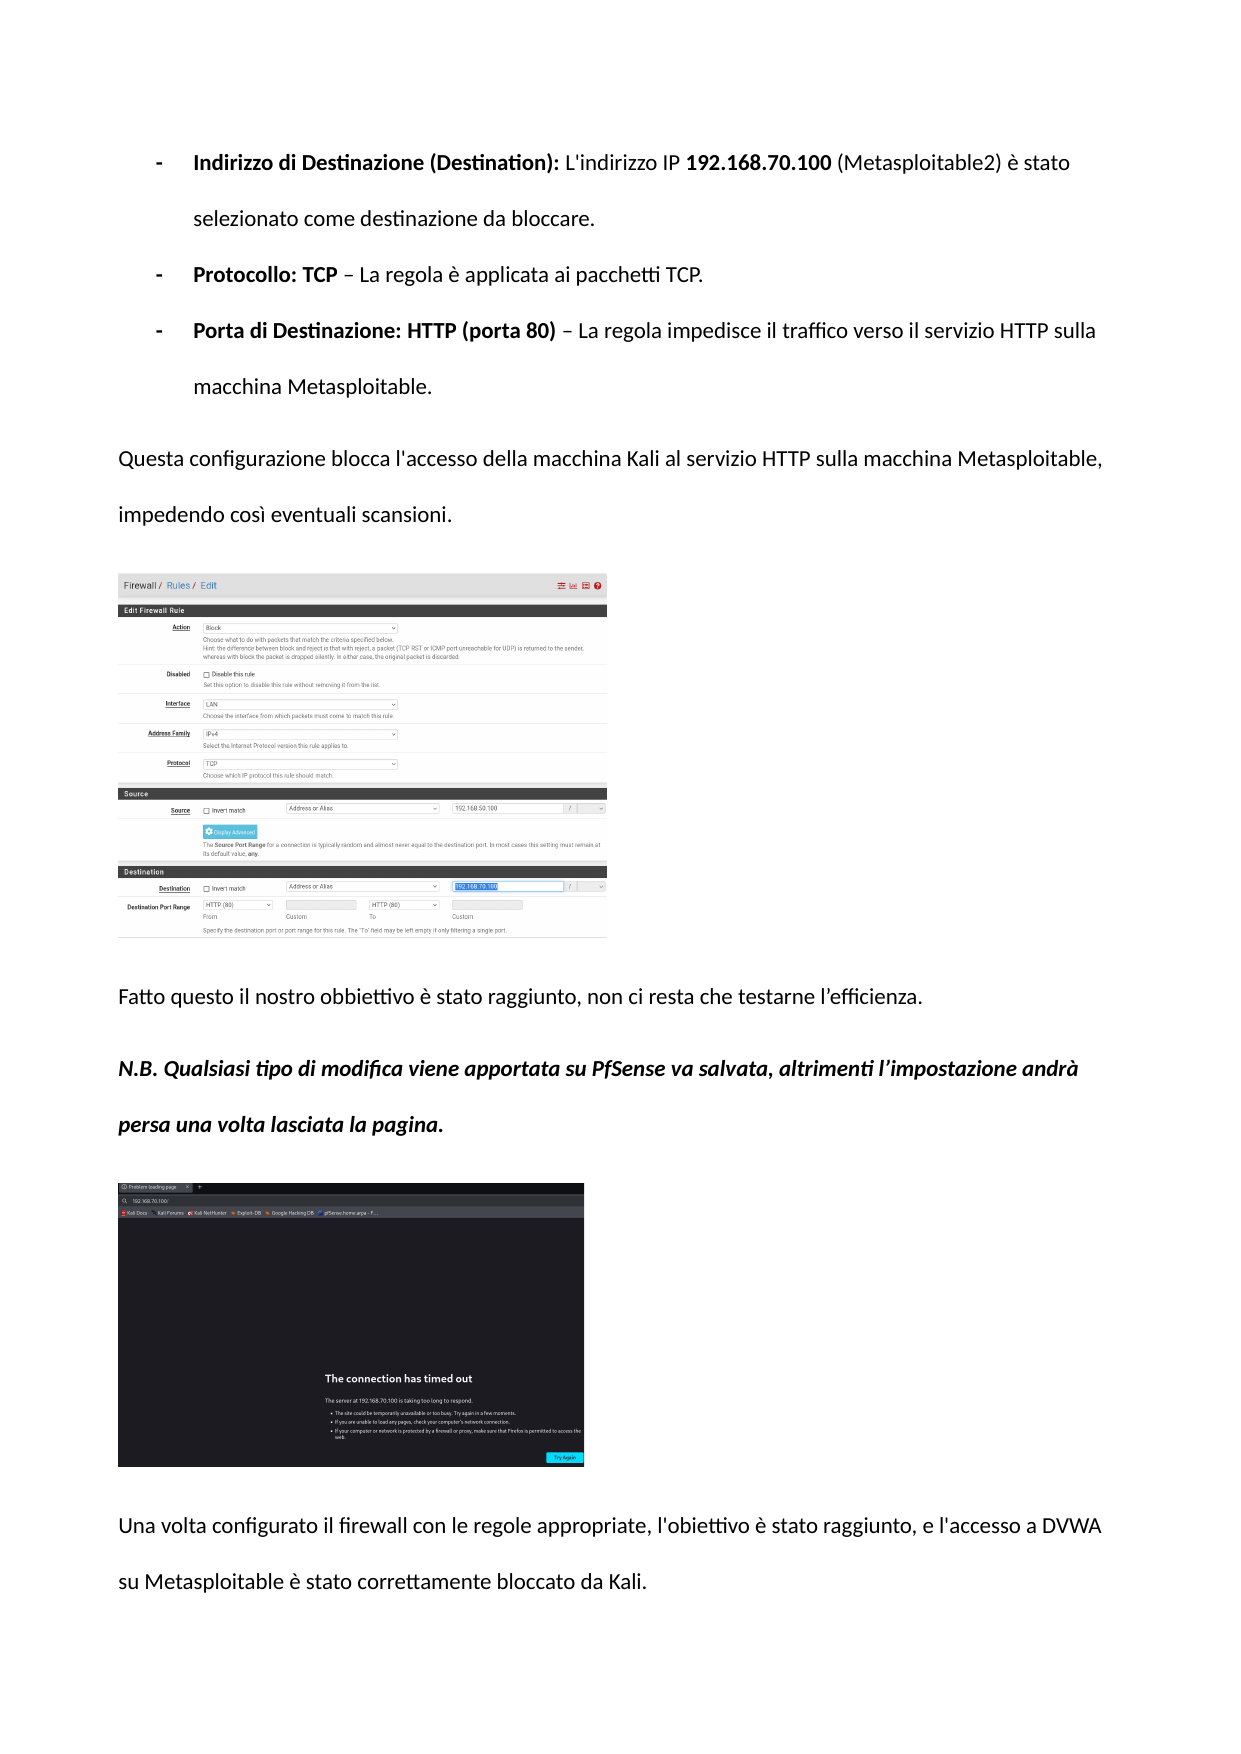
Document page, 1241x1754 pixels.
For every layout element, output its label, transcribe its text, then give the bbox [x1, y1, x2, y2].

text N.B. Qualsiasi tipo di modifica viene apportata su PfSense va salvata, altrimenti l’impostazione andrà persa una volta lasciata la pagina. [118, 1054, 1122, 1139]
text Questa configurazione blocca l'accesso della macchina Kali al servizio HTTP sulla macchina Metasploitable, impedendo così eventuali scansioni. [118, 444, 1122, 528]
list Indirizzo di Destinazione (Destination): L'indirizzo IP 192.168.70.100 (Metasploitable2) è stato selezionato come destinazione da bloccare. [156, 148, 1122, 232]
list Porta di Destinazione: HTTP (porta 80) – La regola impedisce il traffico verso il servizio HTTP sulla macchina Metasploitable. [156, 316, 1122, 400]
text Una volta configurato il firewall con le regole appropriate, l'obiettivo è stato raggiunto, e l'accesso a DVWA su Metasploitable è stato correttamente bloccato da Kali. [118, 1511, 1122, 1595]
picture [118, 1183, 585, 1467]
picture [118, 573, 607, 938]
text Fatto questo il nostro obbiettivo è stato raggiunto, non ci resta che testarne l’efficienza. [118, 982, 1122, 1010]
list Protocollo: TCP – La regola è applicata ai pacchetti TCP. [156, 260, 1122, 288]
